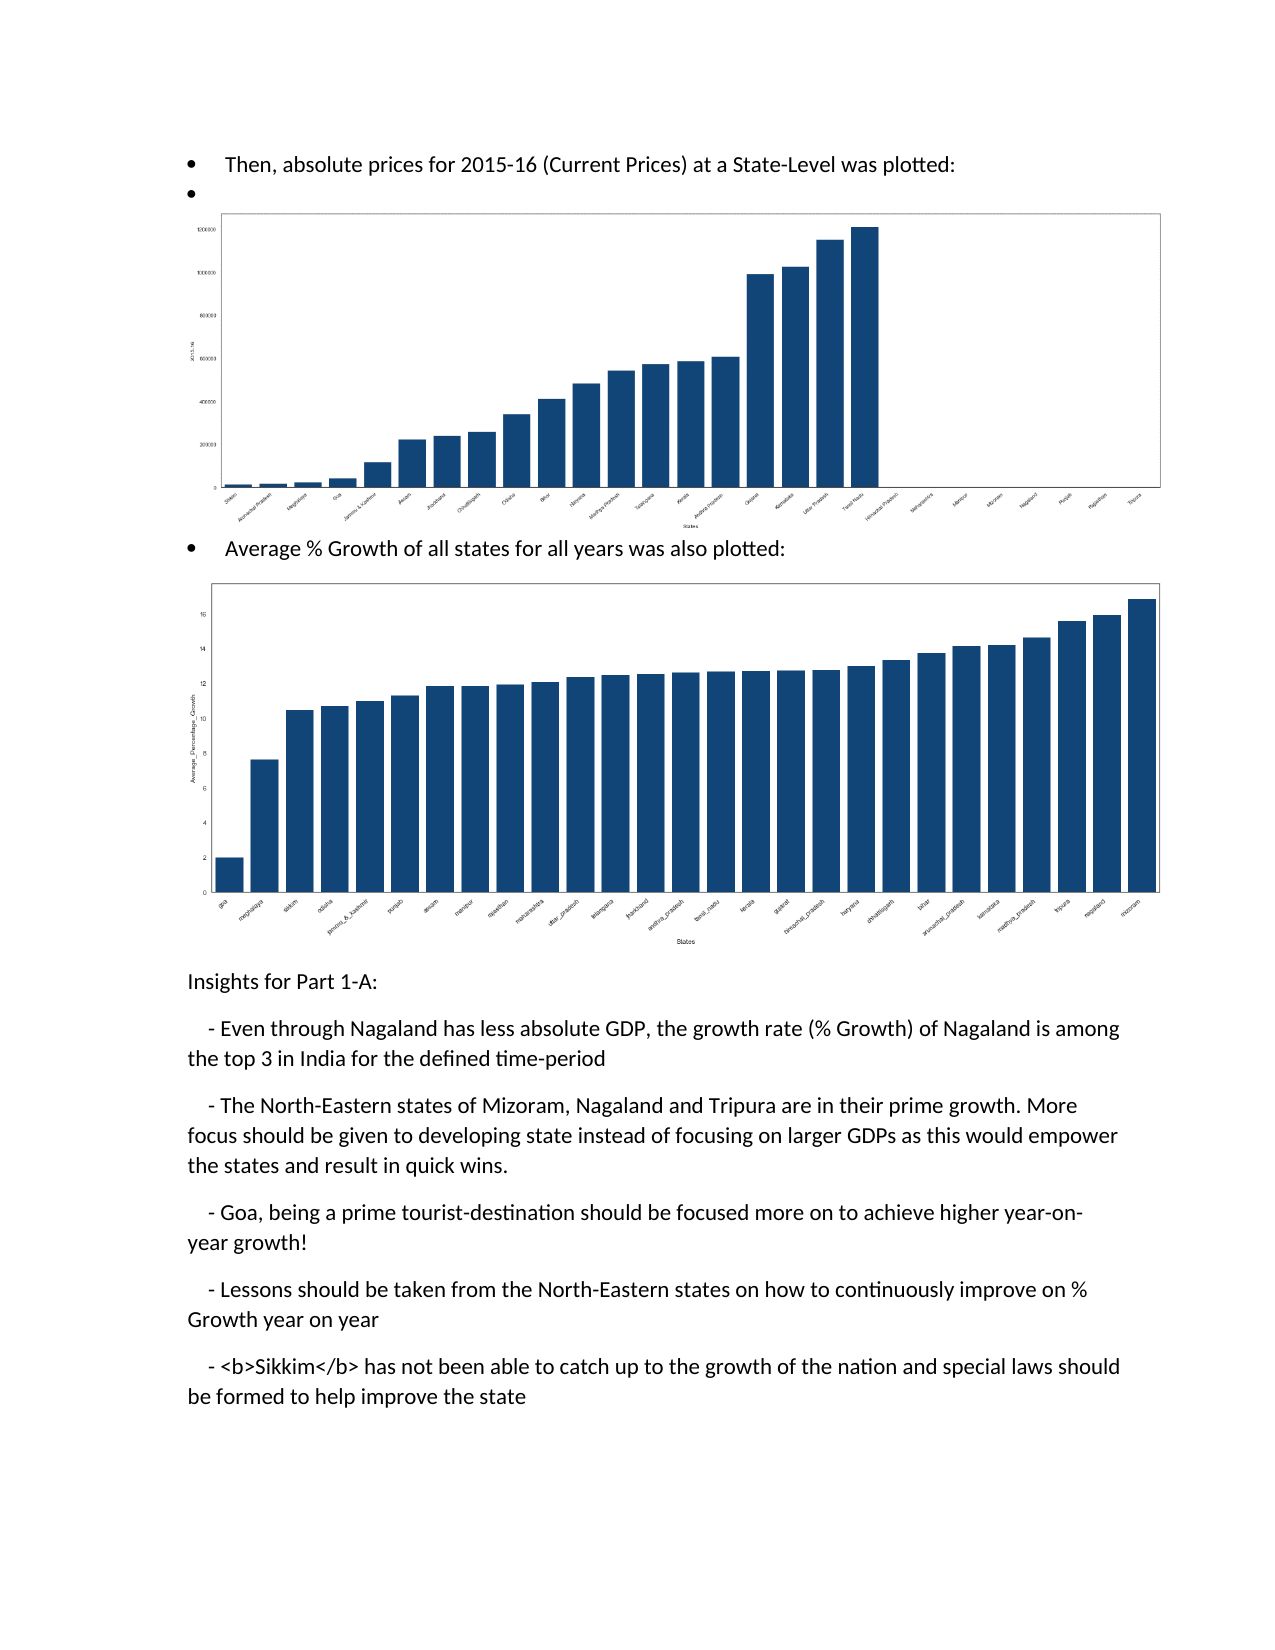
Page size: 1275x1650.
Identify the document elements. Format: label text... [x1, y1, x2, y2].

text - Goa, being a prime tourist-destination should be focused more on to achieve higher year-on-year growth! [187, 1198, 1125, 1256]
text Insights for Part 1-A: [187, 967, 1125, 995]
text - Lessons should be taken from the North-Eastern states on how to continuously improve on % Growth year on year [187, 1275, 1125, 1333]
picture [187, 580, 1163, 948]
text - Even through Nagaland has less absolute GDP, the growth rate (% Growth) of Nagaland is among the top 3 in India for the defined time-period [187, 1014, 1125, 1072]
picture [187, 210, 1163, 532]
text - <b>Sikkim</b> has not been able to catch up to the growth of the nation and special laws should be formed to help improve the state [187, 1352, 1125, 1410]
list Average % Growth of all states for all years was also plotted: [187, 534, 1125, 562]
text - The North-Eastern states of Mizoram, Nagaland and Tripura are in their prime growth. More focus should be given to developing state instead of focusing on larger GDPs as this would empower the states and result in quick wins. [187, 1091, 1125, 1179]
list Then, absolute prices for 2015-16 (Current Prices) at a State-Level was plotted: [187, 150, 1125, 178]
